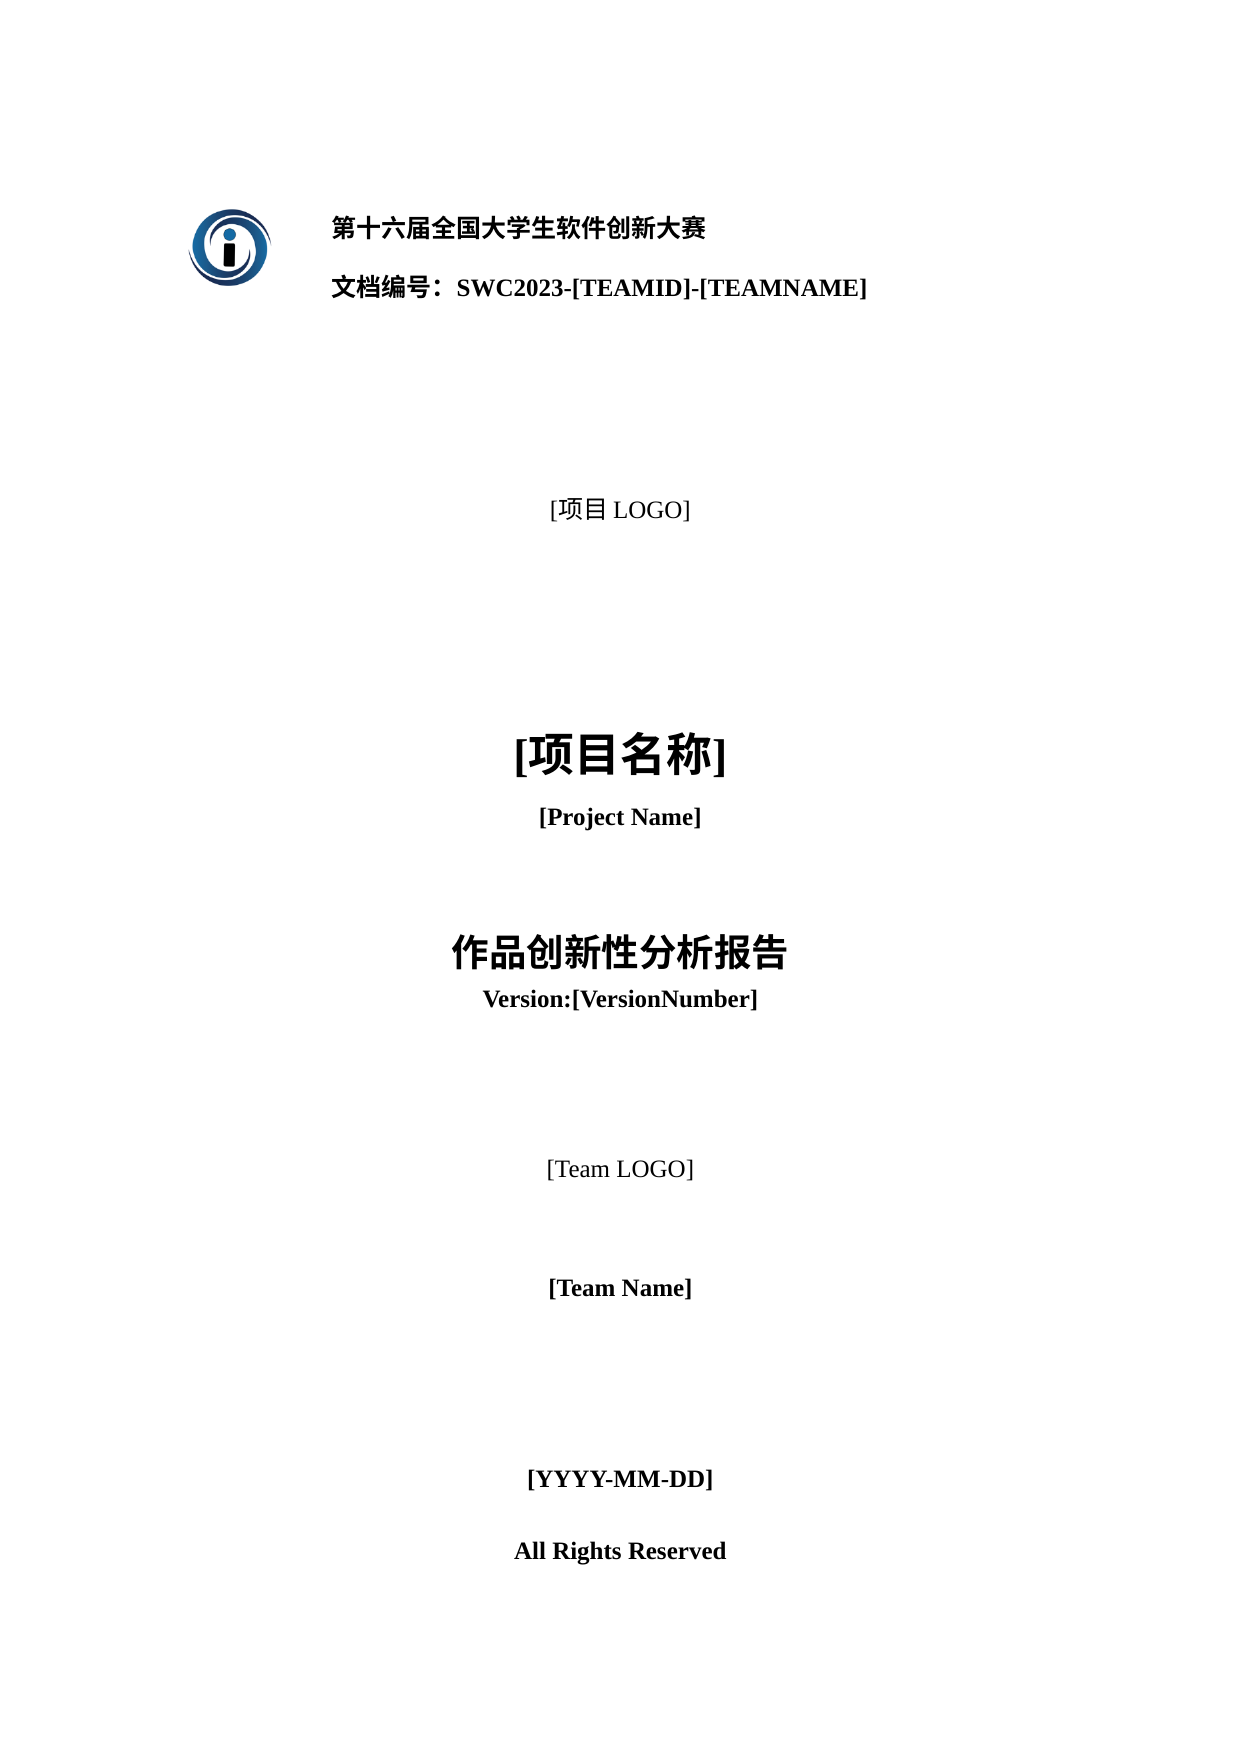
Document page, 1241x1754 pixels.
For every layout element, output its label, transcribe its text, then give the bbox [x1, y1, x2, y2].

text [YYYY-MM-DD] [187, 1462, 1053, 1495]
text [项目名称] [187, 703, 1053, 800]
text [Team LOGO] [187, 1152, 1053, 1184]
table_header [176, 195, 320, 313]
text [Project Name] [187, 800, 1053, 833]
text Version:[VersionNumber] [187, 982, 1053, 1015]
text All Rights Reserved [187, 1534, 1053, 1567]
table_header 第十六届全国大学生软件创新大赛 [320, 195, 1064, 253]
picture [187, 204, 273, 290]
text [项目LOGO] [187, 475, 1053, 540]
table_cell 文档编号：SWC2023-[TEAMID]-[TEAMNAME] [320, 254, 1064, 313]
text 作品创新性分析报告 [187, 917, 1053, 982]
text [Team Name] [187, 1271, 1053, 1303]
